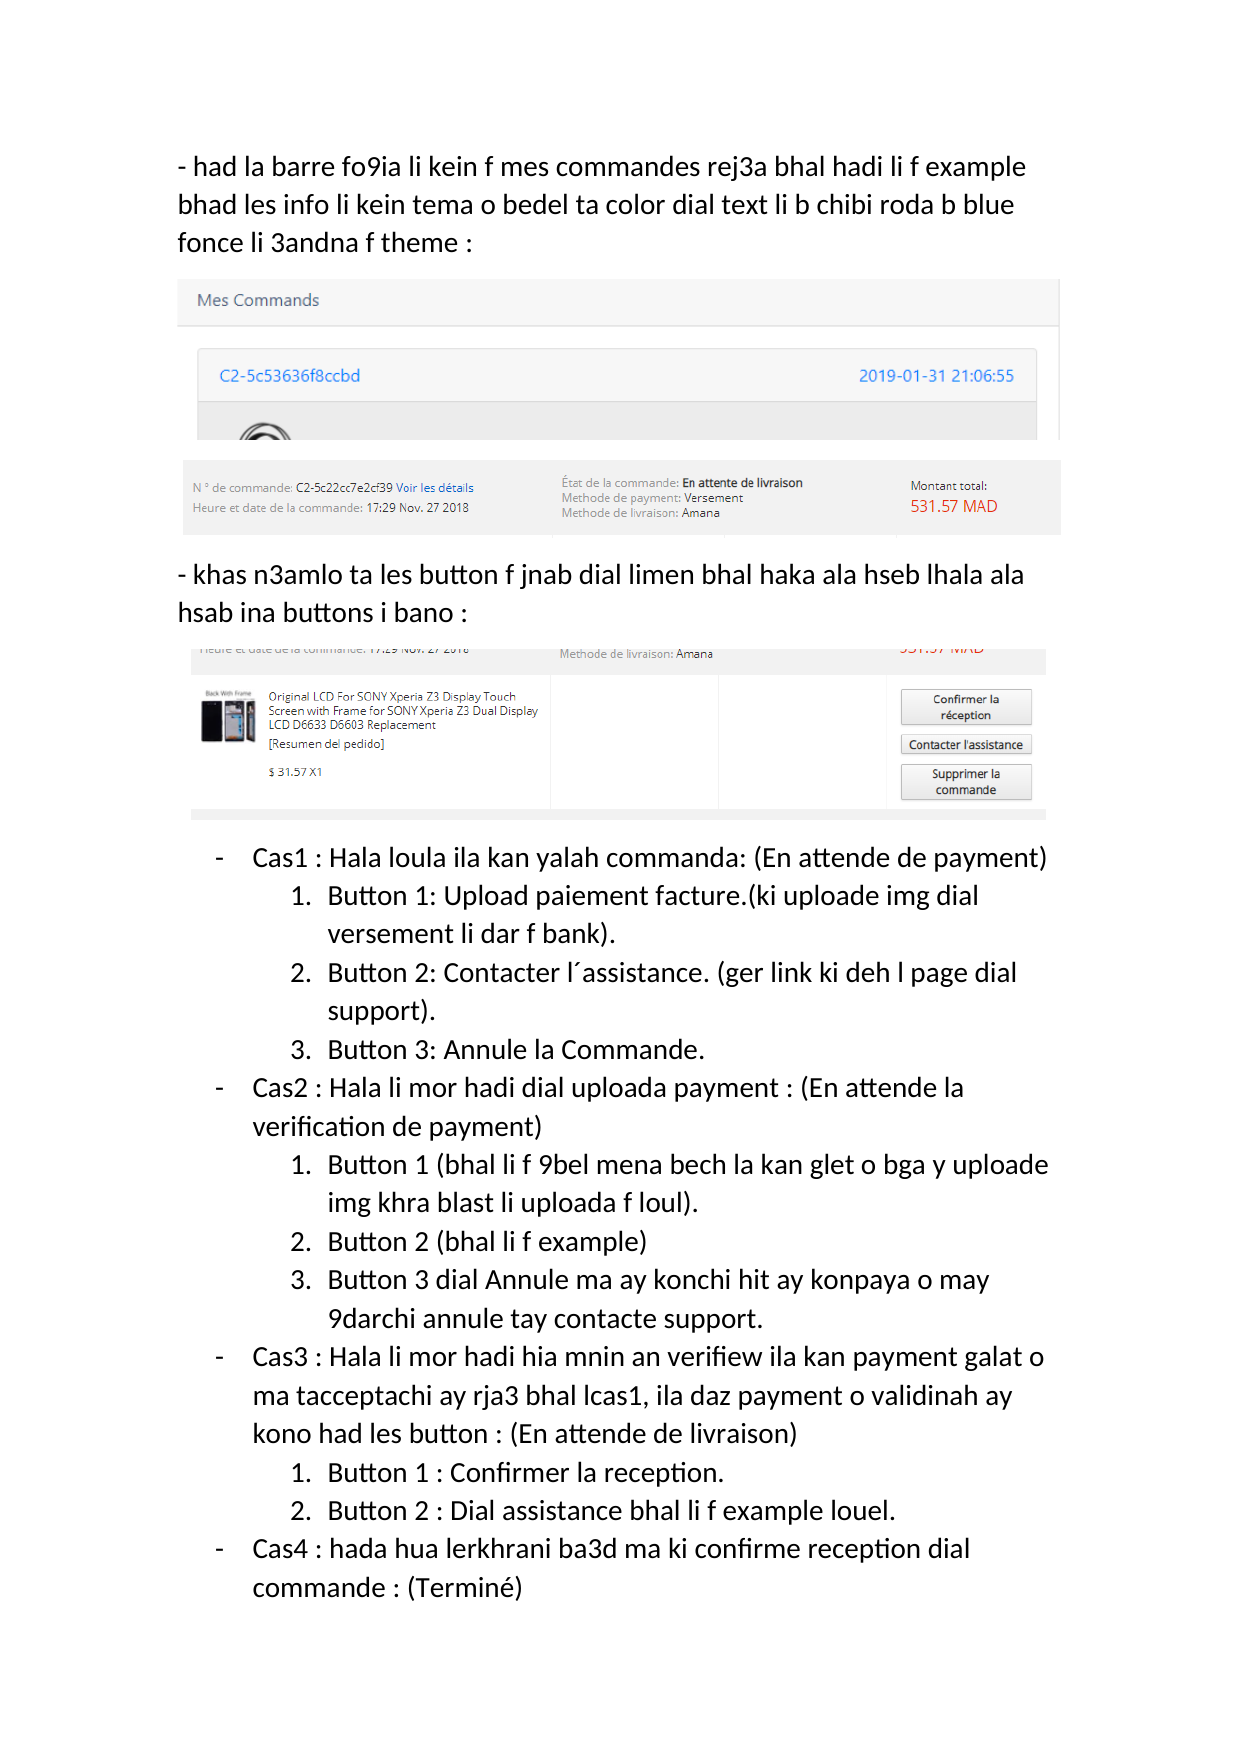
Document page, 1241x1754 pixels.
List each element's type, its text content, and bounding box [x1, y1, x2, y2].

list Cas4 : hada hua lerkhrani ba3d ma ki confirme reception dial commande : (Terminé) [215, 1531, 1063, 1604]
list Button 1 (bhal li f 9bel mena bech la kan glet o bga y uploade img khra blast li uploada f loul). [290, 1146, 1063, 1220]
picture [177, 649, 1063, 820]
picture [177, 279, 1063, 440]
list Button 2 : Dial assistance bhal li f example louel. [290, 1492, 1063, 1528]
list Button 3 dial Annule ma ay konchi hit ay konpaya o may 9darchi annule tay contacte support. [290, 1261, 1063, 1336]
list Cas3 : Hala li mor hadi hia mnin an verifiew ila kan payment galat o ma tacceptachi ay rja3 bhal lcas1, ila daz payment o validinah ay kono had les button : (En attende de livraison) [215, 1338, 1063, 1451]
picture [177, 458, 1063, 538]
list Cas2 : Hala li mor hadi dial uploada payment : (En attende la verification de payment) [215, 1069, 1063, 1143]
text - khas n3amlo ta les button f jnab dial limen bhal haka ala hseb lhala ala hsab ina buttons i bano : [177, 556, 1063, 630]
list Button 2: Contacter l´assistance. (ger link ki deh l page dial support). [290, 954, 1063, 1028]
list Button 1 : Confirmer la reception. [290, 1454, 1063, 1489]
list Button 2 (bhal li f example) [290, 1223, 1063, 1259]
list Button 1: Upload paiement facture.(ki uploade img dial versement li dar f bank). [290, 877, 1063, 951]
list Button 3: Annule la Commande. [290, 1031, 1063, 1066]
list Cas1 : Hala loula ila kan yalah commanda: (En attende de payment) [215, 839, 1063, 874]
text - had la barre fo9ia li kein f mes commandes rej3a bhal hadi li f example bhad les info li kein tema o bedel ta color dial text li b chibi roda b blue fonce li 3andna f theme : [177, 148, 1063, 260]
